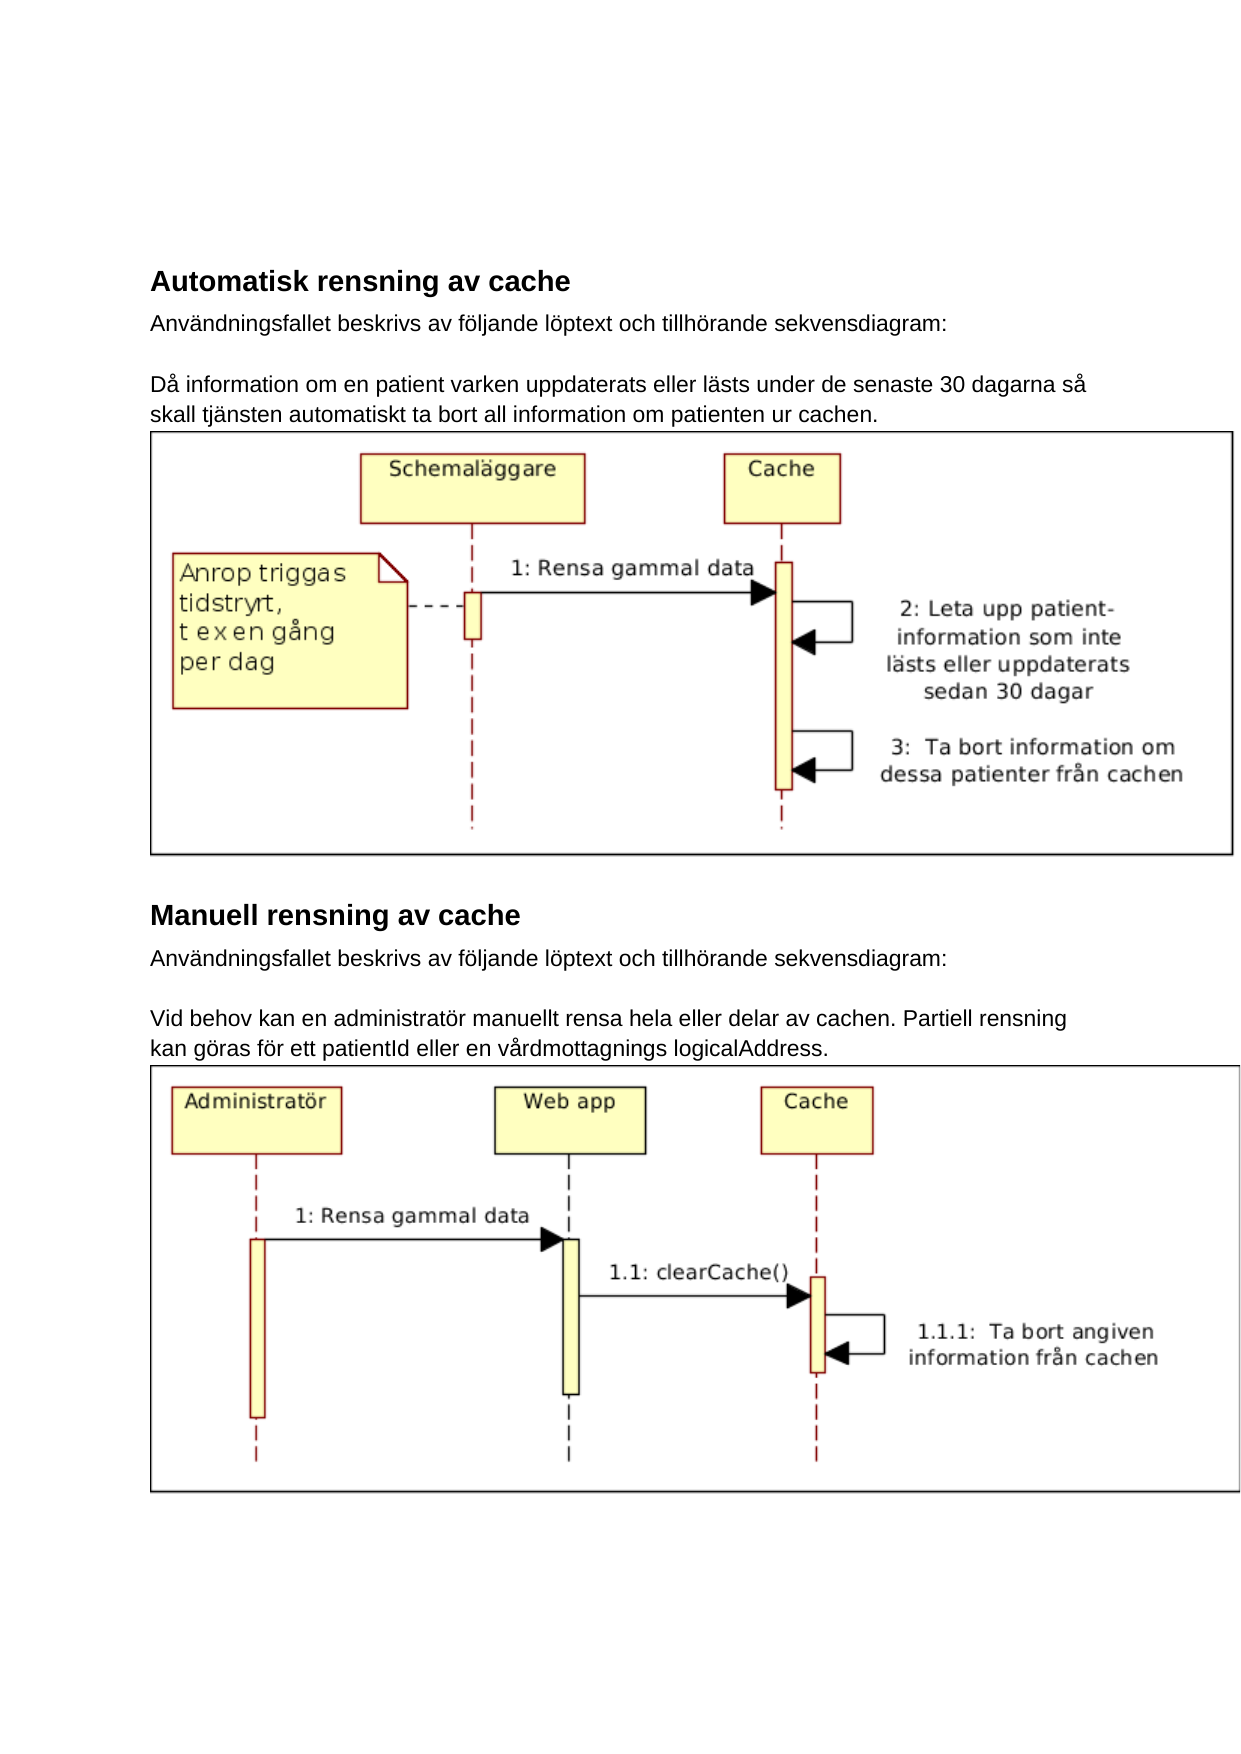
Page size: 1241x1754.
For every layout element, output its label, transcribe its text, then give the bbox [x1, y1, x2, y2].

text Användningsfallet beskrivs av följande löptext och tillhörande sekvensdiagram: [150, 310, 1090, 337]
subtitle Manuell rensning av cache [150, 898, 1090, 931]
text Vid behov kan en administratör manuellt rensa hela eller delar av cachen. Partiell rensning kan göras för ett patientId eller en vårdmottagnings logicalAddress. [150, 1005, 1090, 1061]
text Då information om en patient varken uppdaterats eller lästs under de senaste 30 dagarna så skall tjänsten automatiskt ta bort all information om patienten ur cachen. [150, 371, 1090, 427]
picture [150, 431, 1235, 857]
picture [150, 1065, 1241, 1494]
subtitle Automatisk rensning av cache [150, 263, 1090, 297]
text Användningsfallet beskrivs av följande löptext och tillhörande sekvensdiagram: [150, 944, 1090, 971]
